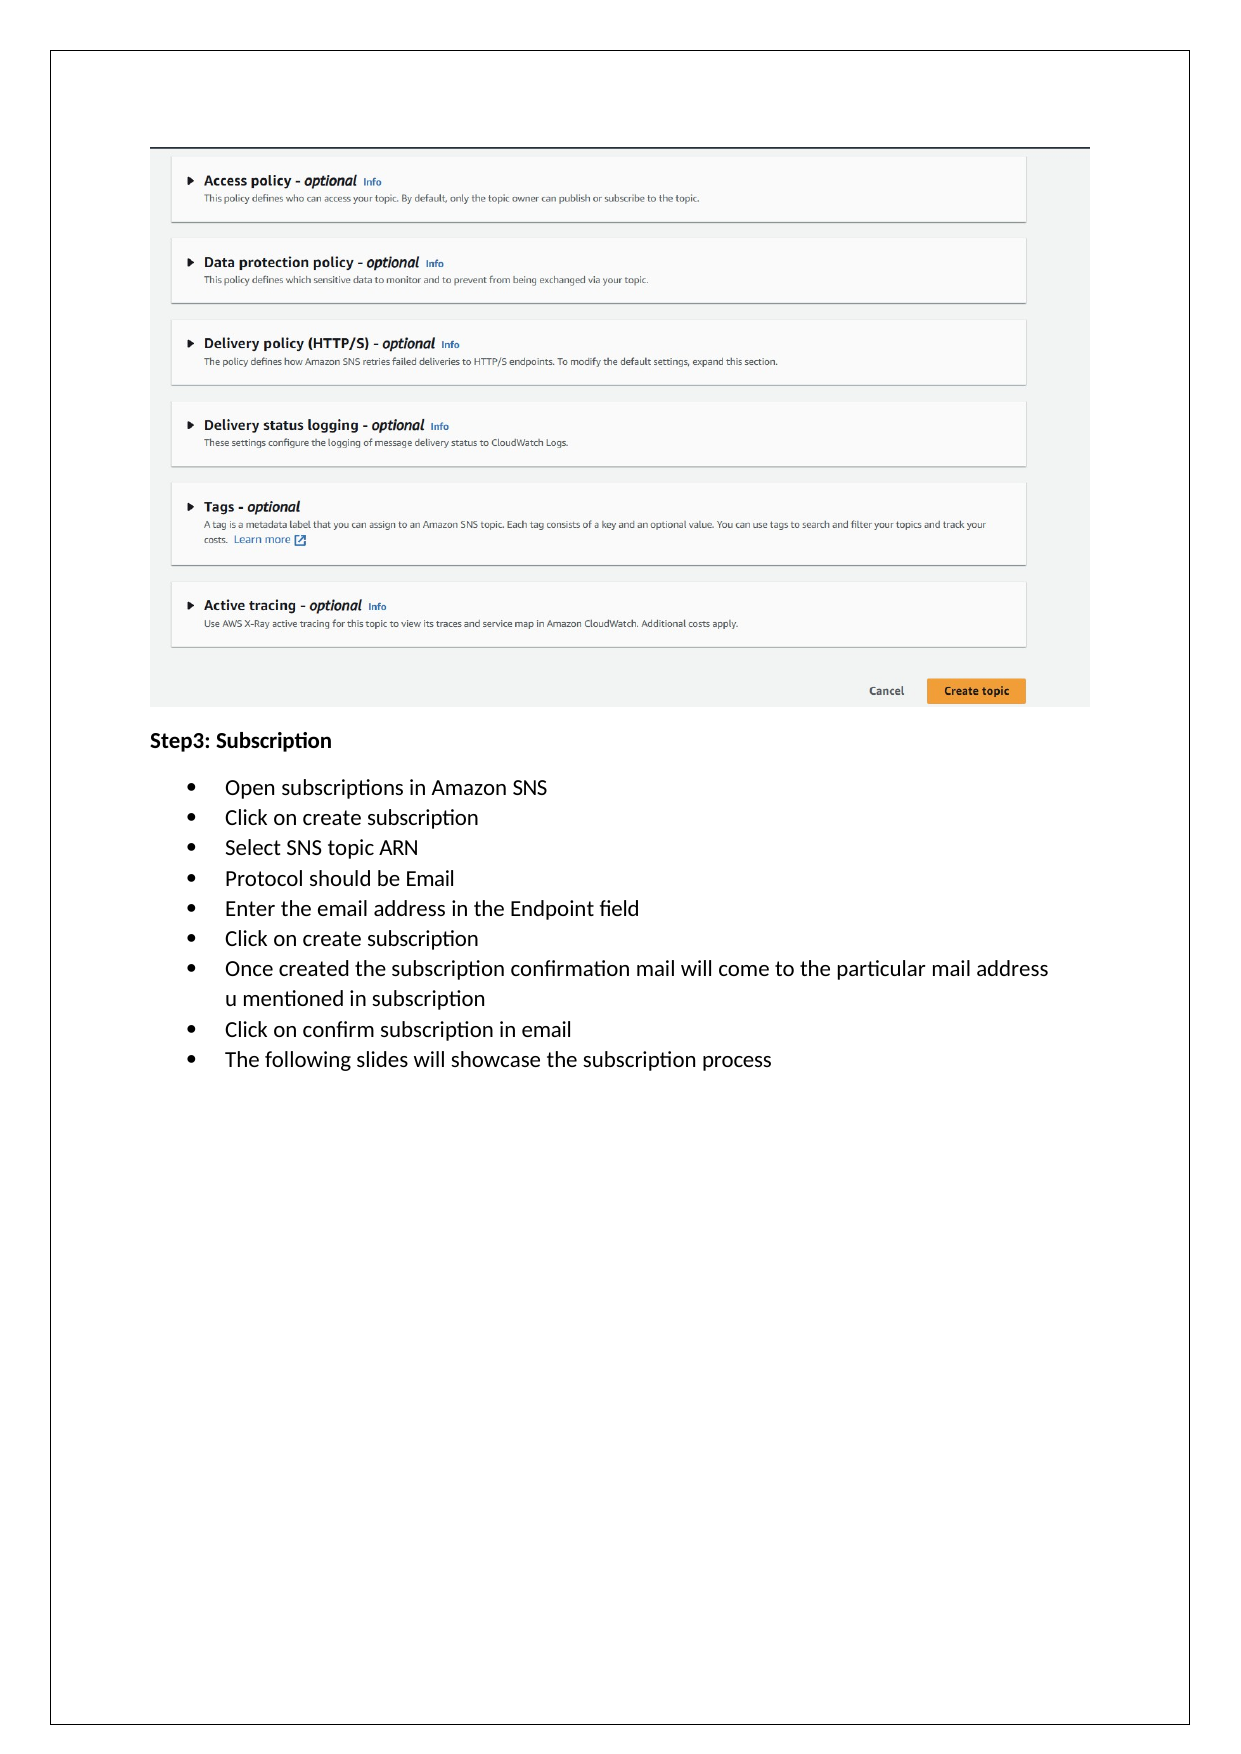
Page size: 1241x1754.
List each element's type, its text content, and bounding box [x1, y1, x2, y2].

list The following slides will showcase the subscription process [187, 1045, 1101, 1073]
list Once created the subscription confirmation mail will come to the particular mail address u mentioned in subscription [187, 954, 1064, 1013]
list Click on create subscription [187, 924, 1101, 952]
list Click on confirm subscription in email [187, 1015, 1101, 1043]
list Open subscriptions in Amazon SNS [187, 773, 1101, 801]
subtitle Step3: Subscription [150, 726, 1101, 754]
list Enter the email address in the Endpoint field [187, 894, 1101, 922]
list Click on create subscription [187, 803, 1101, 831]
list Select SNS topic ARN [187, 833, 1101, 862]
picture [150, 147, 1090, 707]
list Protocol should be Email [187, 864, 1101, 892]
